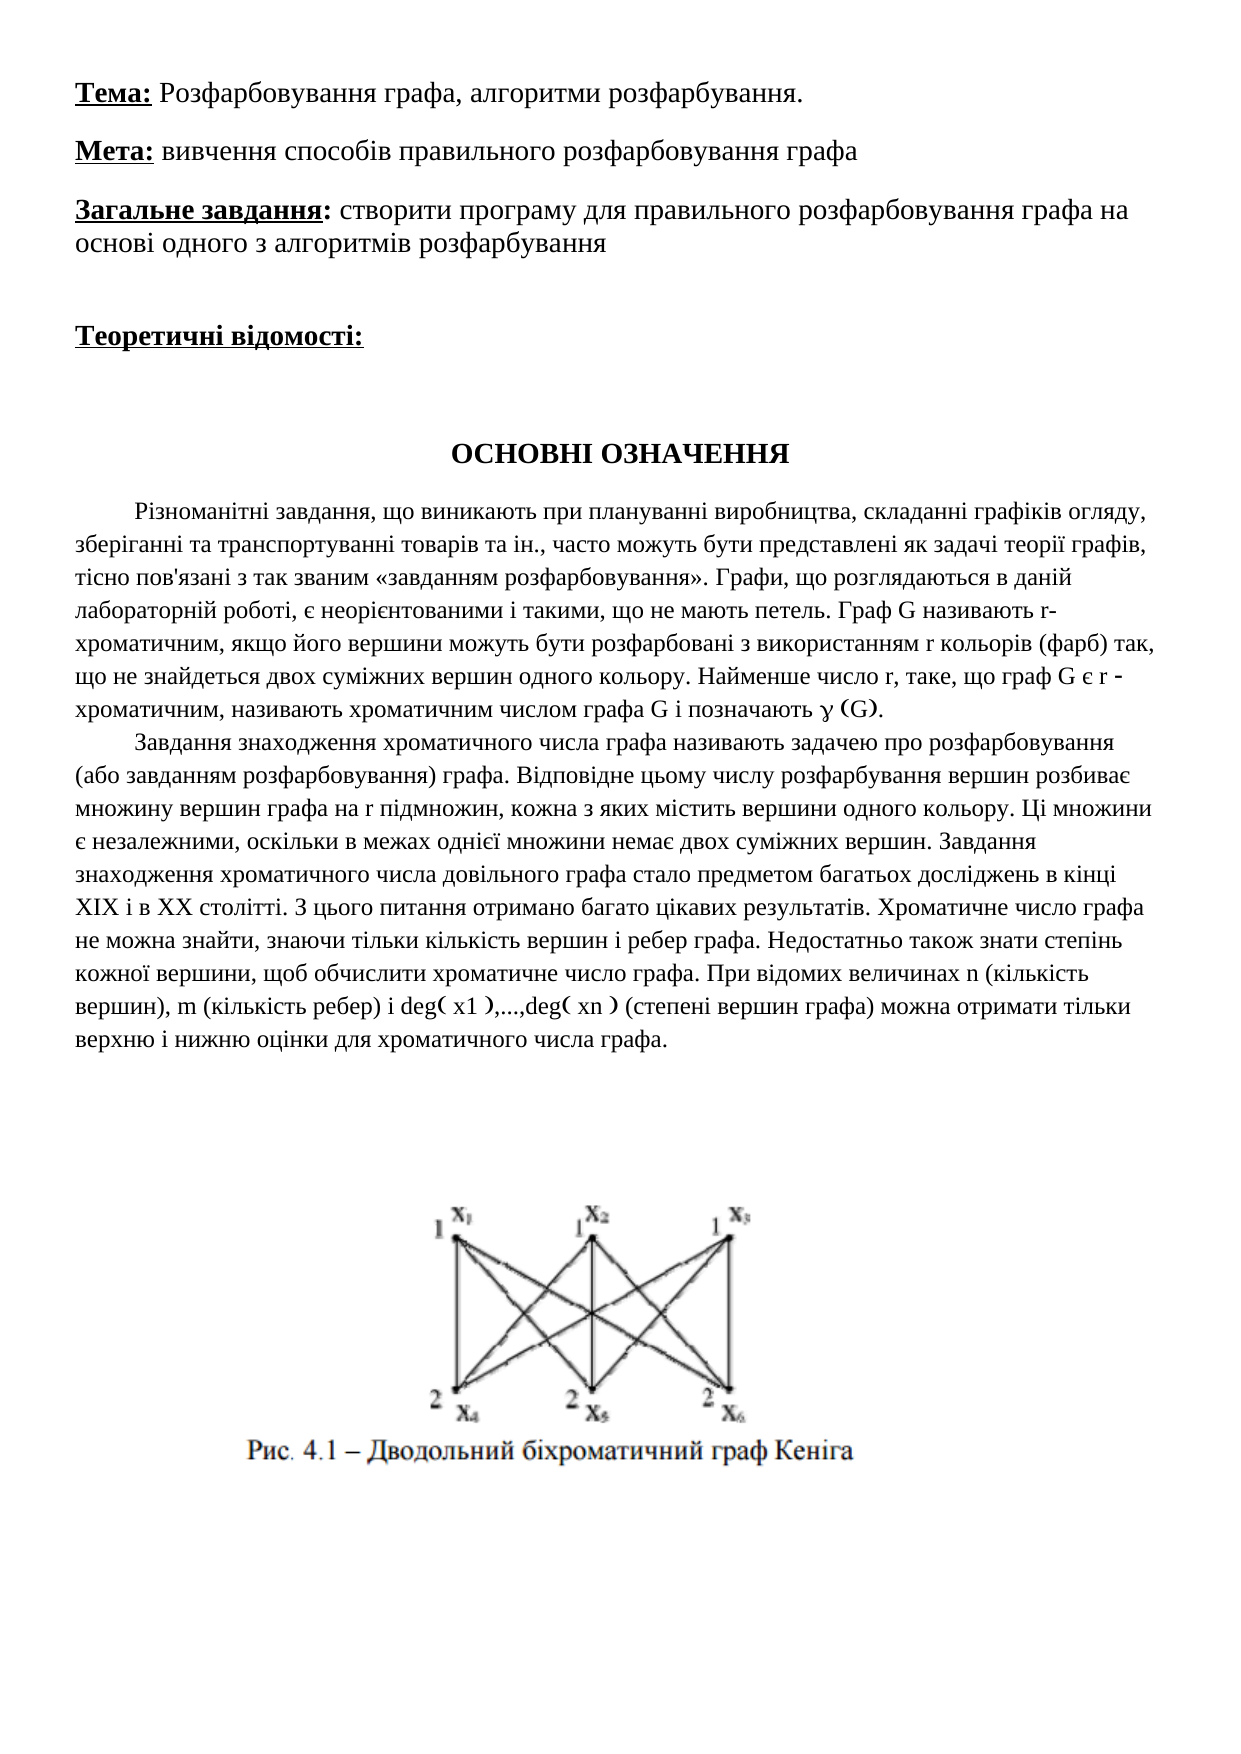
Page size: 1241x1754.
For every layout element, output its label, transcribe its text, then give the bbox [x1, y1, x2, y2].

text Тема: Розфарбовування графа, алгоритми розфарбування. [75, 75, 1165, 108]
text Теоретичні відомості: [75, 318, 1165, 351]
text Загальне завдання: створити програму для правильного розфарбовування графа на основі одного з алгоритмів розфарбування [75, 192, 1165, 259]
text Мета: вивчення способів правильного розфарбовування графа [75, 133, 1165, 167]
picture [75, 1186, 1114, 1490]
text Завдання знаходження хроматичного числа графа називають задачею про розфарбовування (або завданням розфарбовування) графа. Відповідне цьому числу розфарбування вершин розбиває множину вершин графа на r підмножин, кожна з яких містить вершини одного кольору. Ці множини є незалежними, оскільки в межах однієї множини немає двох суміжних вершин. Завдання знаходження хроматичного числа довільного графа стало предметом багатьох досліджень в кінці XIX і в XX столітті. З цього питання отримано багато цікавих результатів. Хроматичне число графа не можна знайти, знаючи тільки кількість вершин і ребер графа. Недостатньо також знати степінь кожної вершини, щоб обчислити хроматичне число графа. При відомих величинах n (кількість вершин), m (кількість ребер) і deg x1 ,...,deg xn (степені вершин графа) можна отримати тільки верхню і нижню оцінки для хроматичного числа графа. [75, 727, 1165, 1053]
text Різноманітні завдання, що виникають при плануванні виробництва, складанні графіків огляду, зберіганні та транспортуванні товарів та ін., часто можуть бути представлені як задачі теорії графів, тісно пов'язані з так званим «завданням розфарбовування». Графи, що розглядаються в даній лабораторній роботі, є неорієнтованими і такими, що не мають петель. Граф G називають r-хроматичним, якщо його вершини можуть бути розфарбовані з використанням r кольорів (фарб) так, що не знайдеться двох суміжних вершин одного кольору. Найменше число r, таке, що граф G є r хроматичним, називають хроматичним числом графа G і позначають G. [75, 496, 1165, 723]
text ОСНОВНІ ОЗНАЧЕННЯ [75, 436, 1165, 470]
